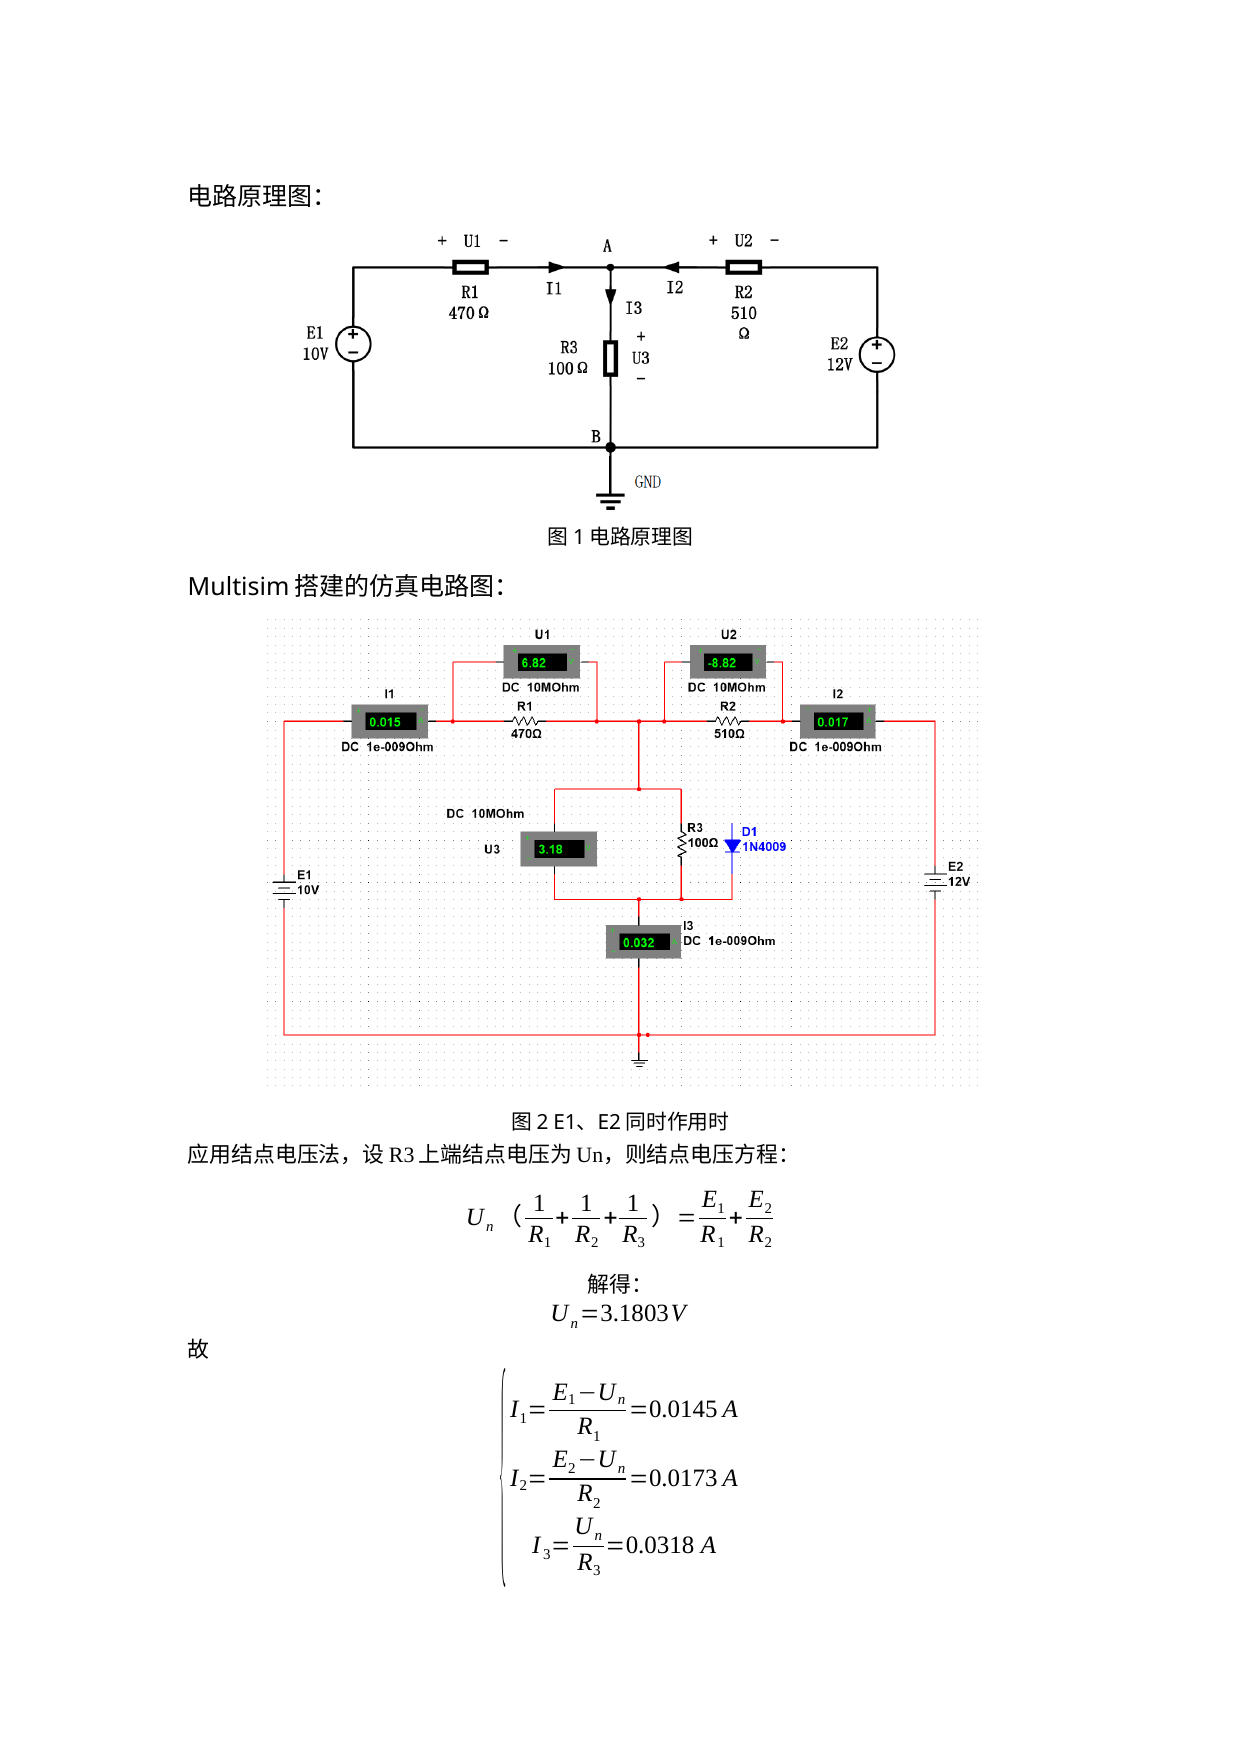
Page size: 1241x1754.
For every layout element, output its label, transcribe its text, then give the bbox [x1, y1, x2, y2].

picture [259, 617, 981, 1086]
text 故 [187, 1332, 1053, 1364]
picture [299, 227, 941, 517]
text 电路原理图： [187, 162, 1053, 227]
text Multisim搭建的仿真电路图： [187, 552, 1053, 617]
text 解得： [187, 1267, 1053, 1332]
text 图 2 E1、E2同时作用时 [187, 1104, 1053, 1137]
text 应用结点电压法，设R3上端结点电压为Un，则结点电压方程： [187, 1137, 1053, 1169]
text 图 1电路原理图 [187, 519, 1053, 552]
